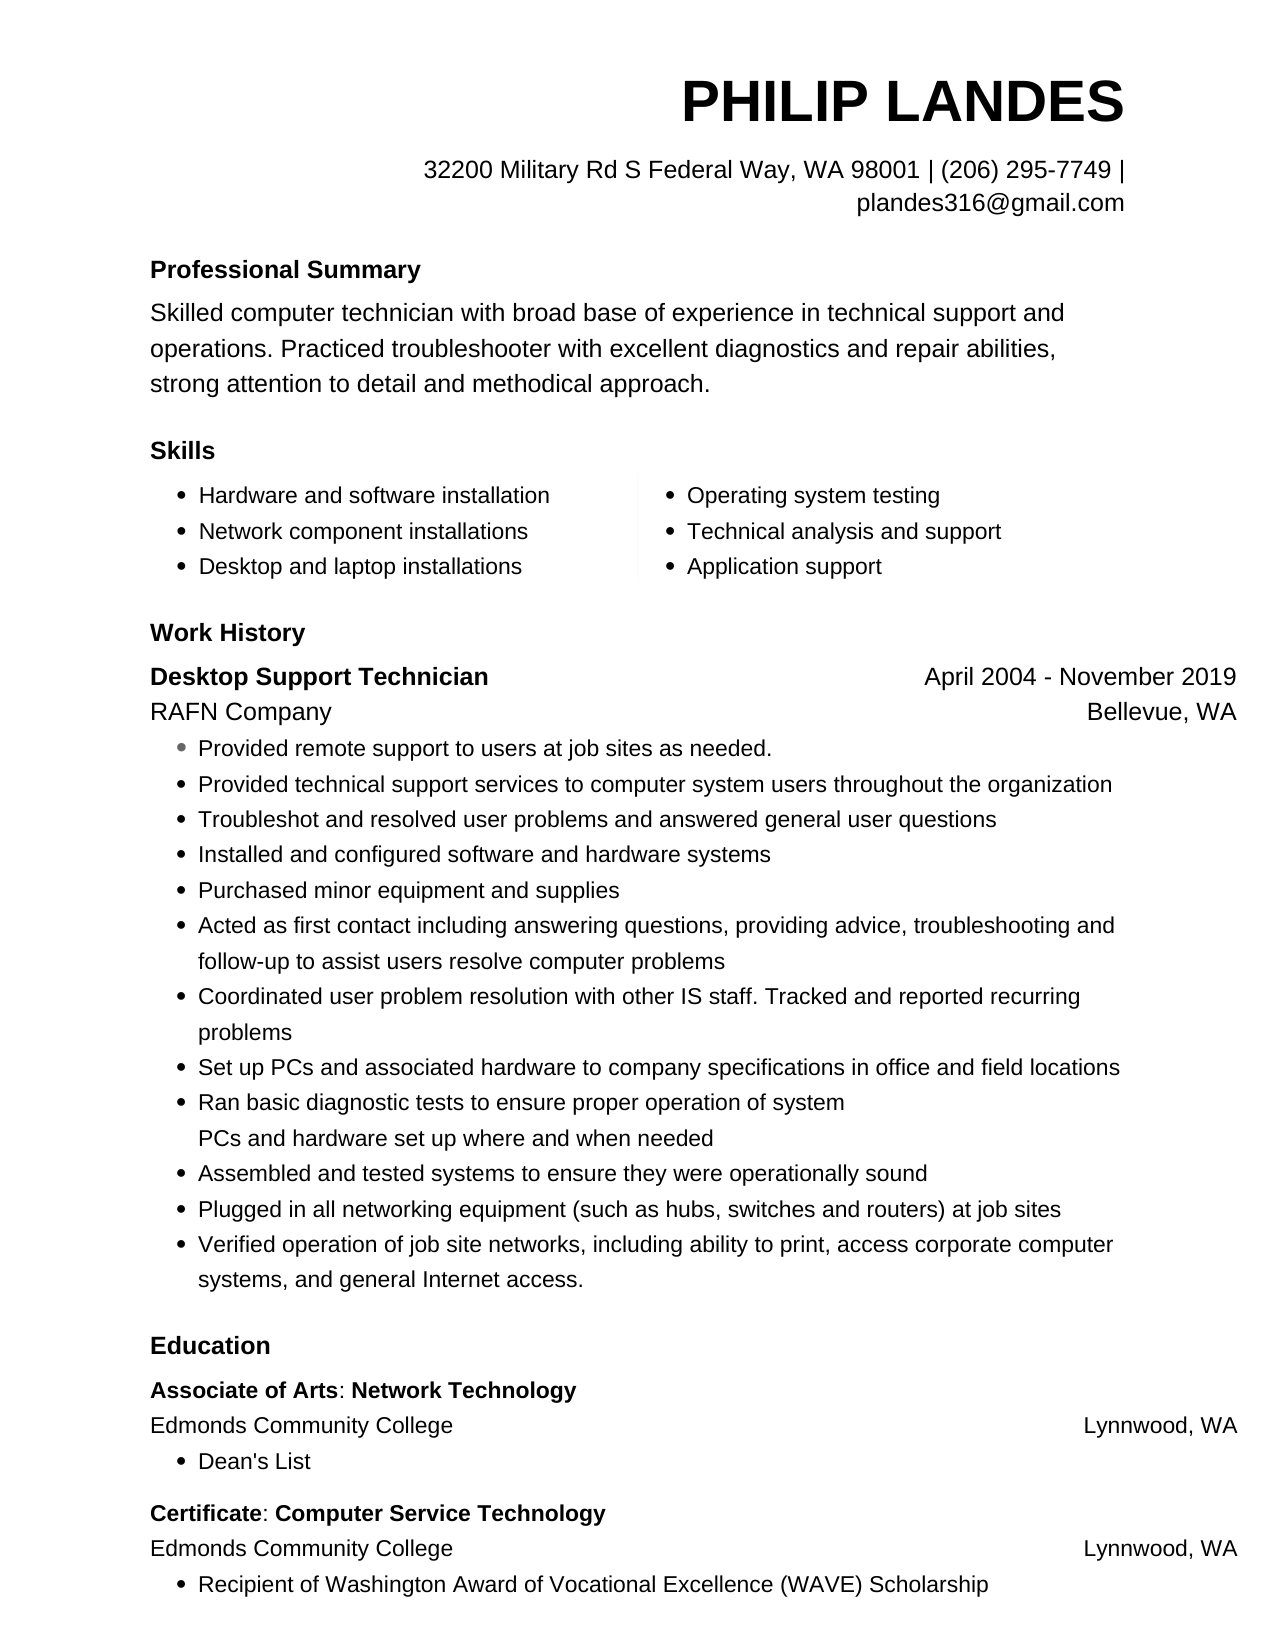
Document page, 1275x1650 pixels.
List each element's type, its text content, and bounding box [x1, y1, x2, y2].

title Skills [150, 423, 1125, 464]
title Education [150, 1318, 1125, 1359]
list Set up PCs and associated hardware to company specifications in office and field locations [177, 1045, 1125, 1080]
text Associate of Arts: Network Technology [150, 1368, 1125, 1403]
text Desktop Support Technician April 2004 - November 2019 [150, 655, 1125, 691]
list Ran basic diagnostic tests to ensure proper operation of system PCs and hardware set up where and when needed [177, 1080, 1125, 1151]
table_header Operating system testing Technical analysis and support Application support [639, 473, 1125, 580]
text Philip Landes [150, 19, 1125, 133]
text Edmonds Community College Lynnwood, WA [150, 1403, 1125, 1438]
list Verified operation of job site networks, including ability to print, access corporate computer systems, and general Internet access. [177, 1222, 1125, 1293]
list Purchased minor equipment and supplies [177, 868, 1125, 903]
text Certificate: Computer Service Technology [150, 1491, 1125, 1526]
list Troubleshot and resolved user problems and answered general user questions [177, 797, 1125, 832]
table_header Hardware and software installation Network component installations Desktop and laptop installations [150, 473, 637, 580]
text RAFN Company Bellevue, WA [150, 691, 1125, 726]
list Recipient of Washington Award of Vocational Excellence (WAVE) Scholarship [177, 1561, 1125, 1597]
list Acted as first contact including answering questions, providing advice, troubleshooting and follow-up to assist users resolve computer problems [177, 903, 1125, 974]
list Assembled and tested systems to ensure they were operationally sound [177, 1151, 1125, 1186]
text Skilled computer technician with broad base of experience in technical support and operations. Practiced troubleshooter with excellent diagnostics and repair abilities, strong attention to detail and methodical approach. [150, 292, 1125, 398]
list Installed and configured software and hardware systems [177, 832, 1125, 868]
title Work History [150, 605, 1125, 647]
text 32200 Military Rd S Federal Way, WA 98001 | (206) 295-7749 | plandes316@gmail.com [150, 150, 1125, 217]
text Edmonds Community College Lynnwood, WA [150, 1526, 1125, 1561]
list Provided remote support to users at job sites as needed. [177, 726, 1125, 761]
list Dean's List [177, 1438, 1125, 1474]
list Plugged in all networking equipment (such as hubs, switches and routers) at job sites [177, 1186, 1125, 1222]
list Provided technical support services to computer system users throughout the organization [177, 761, 1125, 797]
title Professional Summary [150, 242, 1125, 283]
list Coordinated user problem resolution with other IS staff. Tracked and reported recurring problems [177, 974, 1125, 1045]
